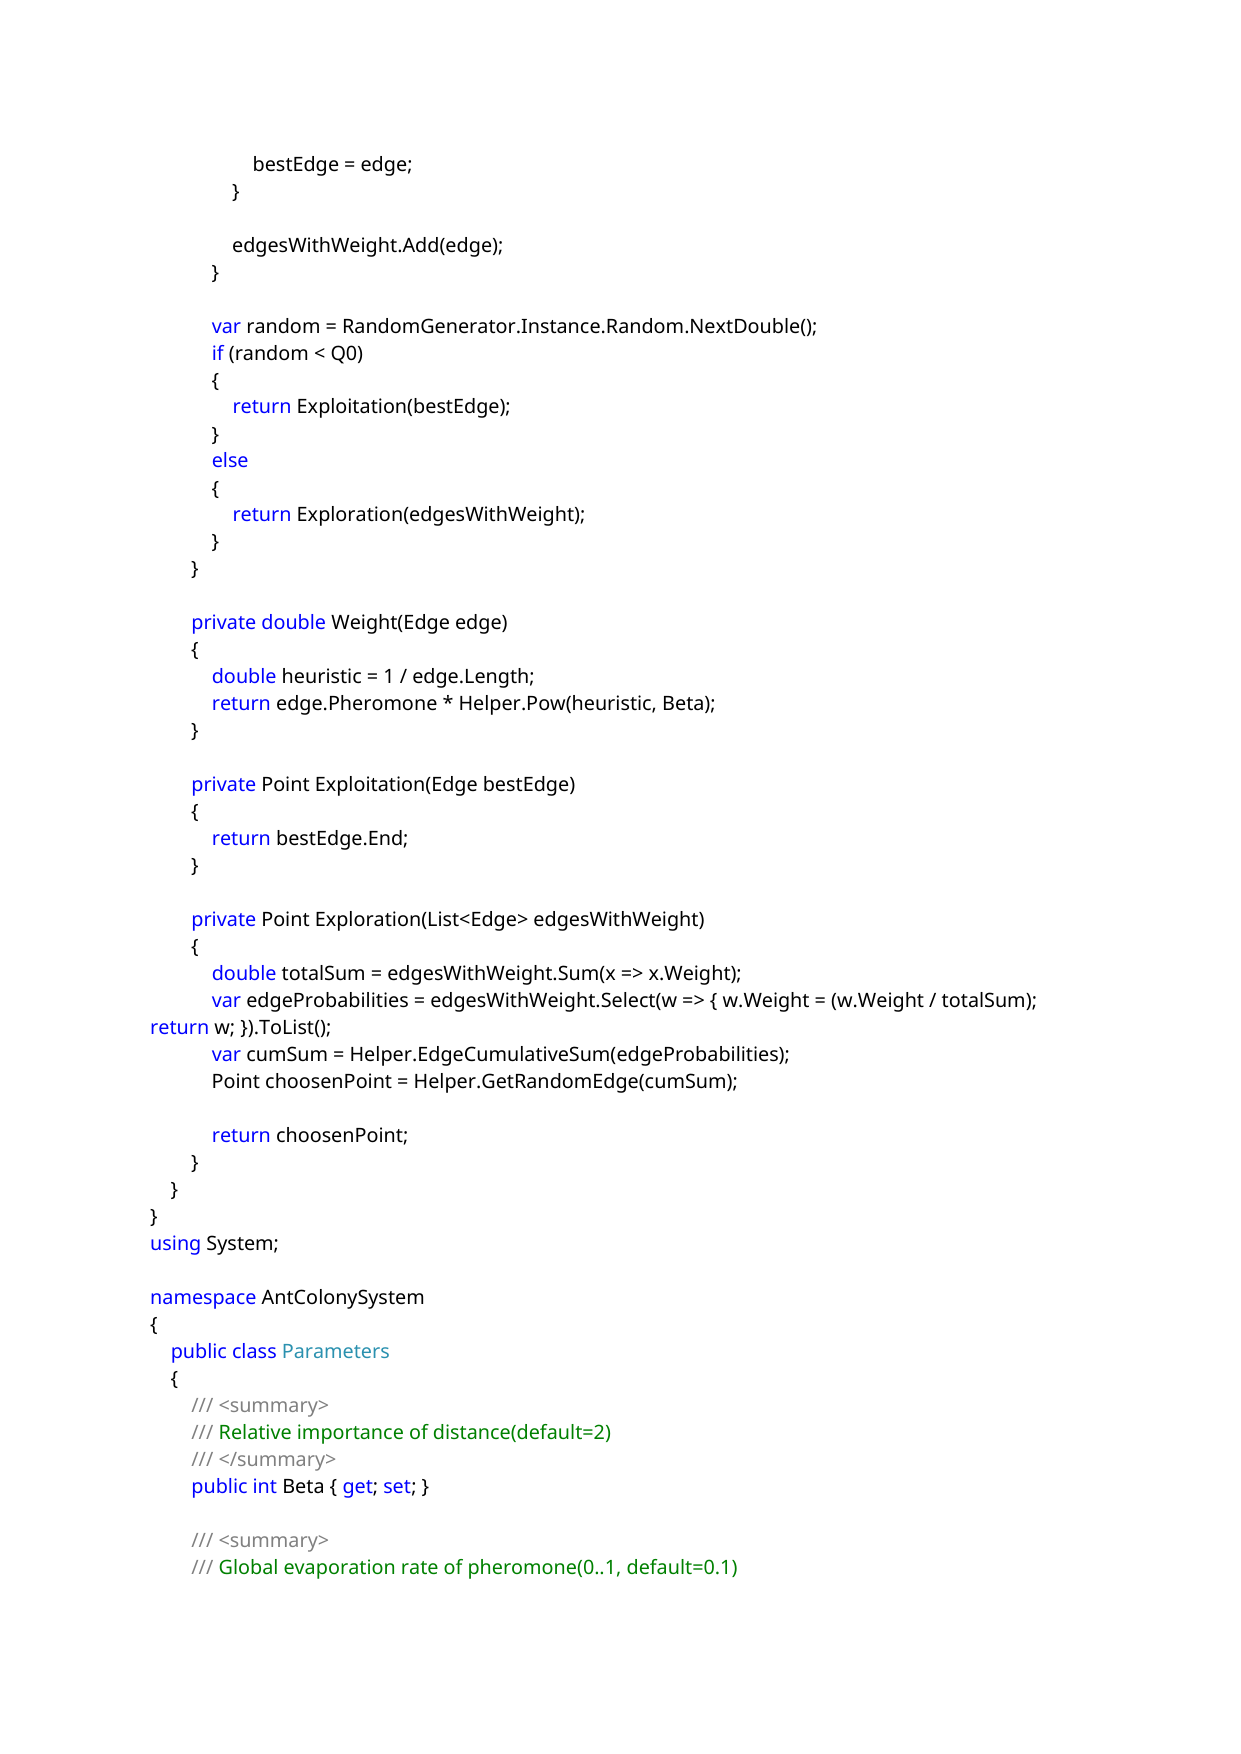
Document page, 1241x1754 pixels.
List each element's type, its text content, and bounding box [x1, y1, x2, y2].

text { [150, 474, 1090, 501]
text { [150, 366, 1090, 393]
text edgesWithWeight.Add(edge); [150, 231, 1090, 258]
text double totalSum = edgesWithWeight.Sum(x => x.Weight); [150, 959, 1090, 986]
text /// Relative importance of distance(default=2) [150, 1418, 1090, 1445]
text Point choosenPoint = Helper.GetRandomEdge(cumSum); [150, 1067, 1090, 1094]
text /// </summary> [150, 1445, 1090, 1472]
text if (random < Q0) [150, 339, 1090, 366]
text double heuristic = 1 / edge.Length; [150, 663, 1090, 689]
text } [150, 177, 1090, 204]
text return Exploration(edgesWithWeight); [150, 501, 1090, 528]
text } [150, 420, 1090, 447]
text } [150, 555, 1090, 582]
text /// <summary> [150, 1391, 1090, 1418]
text } [150, 1175, 1090, 1202]
text { [150, 636, 1090, 663]
text var edgeProbabilities = edgesWithWeight.Select(w => { w.Weight = (w.Weight / totalSum); return w; }).ToList(); [150, 986, 1090, 1040]
text return Exploitation(bestEdge); [150, 393, 1090, 420]
text var random = RandomGenerator.Instance.Random.NextDouble(); [150, 312, 1090, 339]
text } [150, 1148, 1090, 1175]
text using System; [150, 1229, 1090, 1256]
text public int Beta { get; set; } [150, 1472, 1090, 1499]
text public class Parameters [150, 1337, 1090, 1364]
text return edge.Pheromone * Helper.Pow(heuristic, Beta); [150, 689, 1090, 717]
text } [150, 1202, 1090, 1229]
text } [150, 258, 1090, 285]
text return choosenPoint; [150, 1121, 1090, 1148]
text var cumSum = Helper.EdgeCumulativeSum(edgeProbabilities); [150, 1040, 1090, 1067]
text { [150, 1310, 1090, 1337]
text bestEdge = edge; [150, 150, 1090, 177]
text private Point Exploration(List<Edge> edgesWithWeight) [150, 905, 1090, 932]
text /// <summary> [150, 1526, 1090, 1553]
text { [150, 932, 1090, 959]
text return bestEdge.End; [150, 824, 1090, 851]
text /// Global evaporation rate of pheromone(0..1, default=0.1) [150, 1553, 1090, 1580]
text namespace AntColonySystem [150, 1283, 1090, 1310]
text private Point Exploitation(Edge bestEdge) [150, 771, 1090, 797]
text private double Weight(Edge edge) [150, 609, 1090, 636]
text } [150, 851, 1090, 878]
text { [150, 797, 1090, 824]
text else [150, 447, 1090, 474]
text } [150, 528, 1090, 555]
text { [150, 1364, 1090, 1391]
text } [150, 717, 1090, 743]
